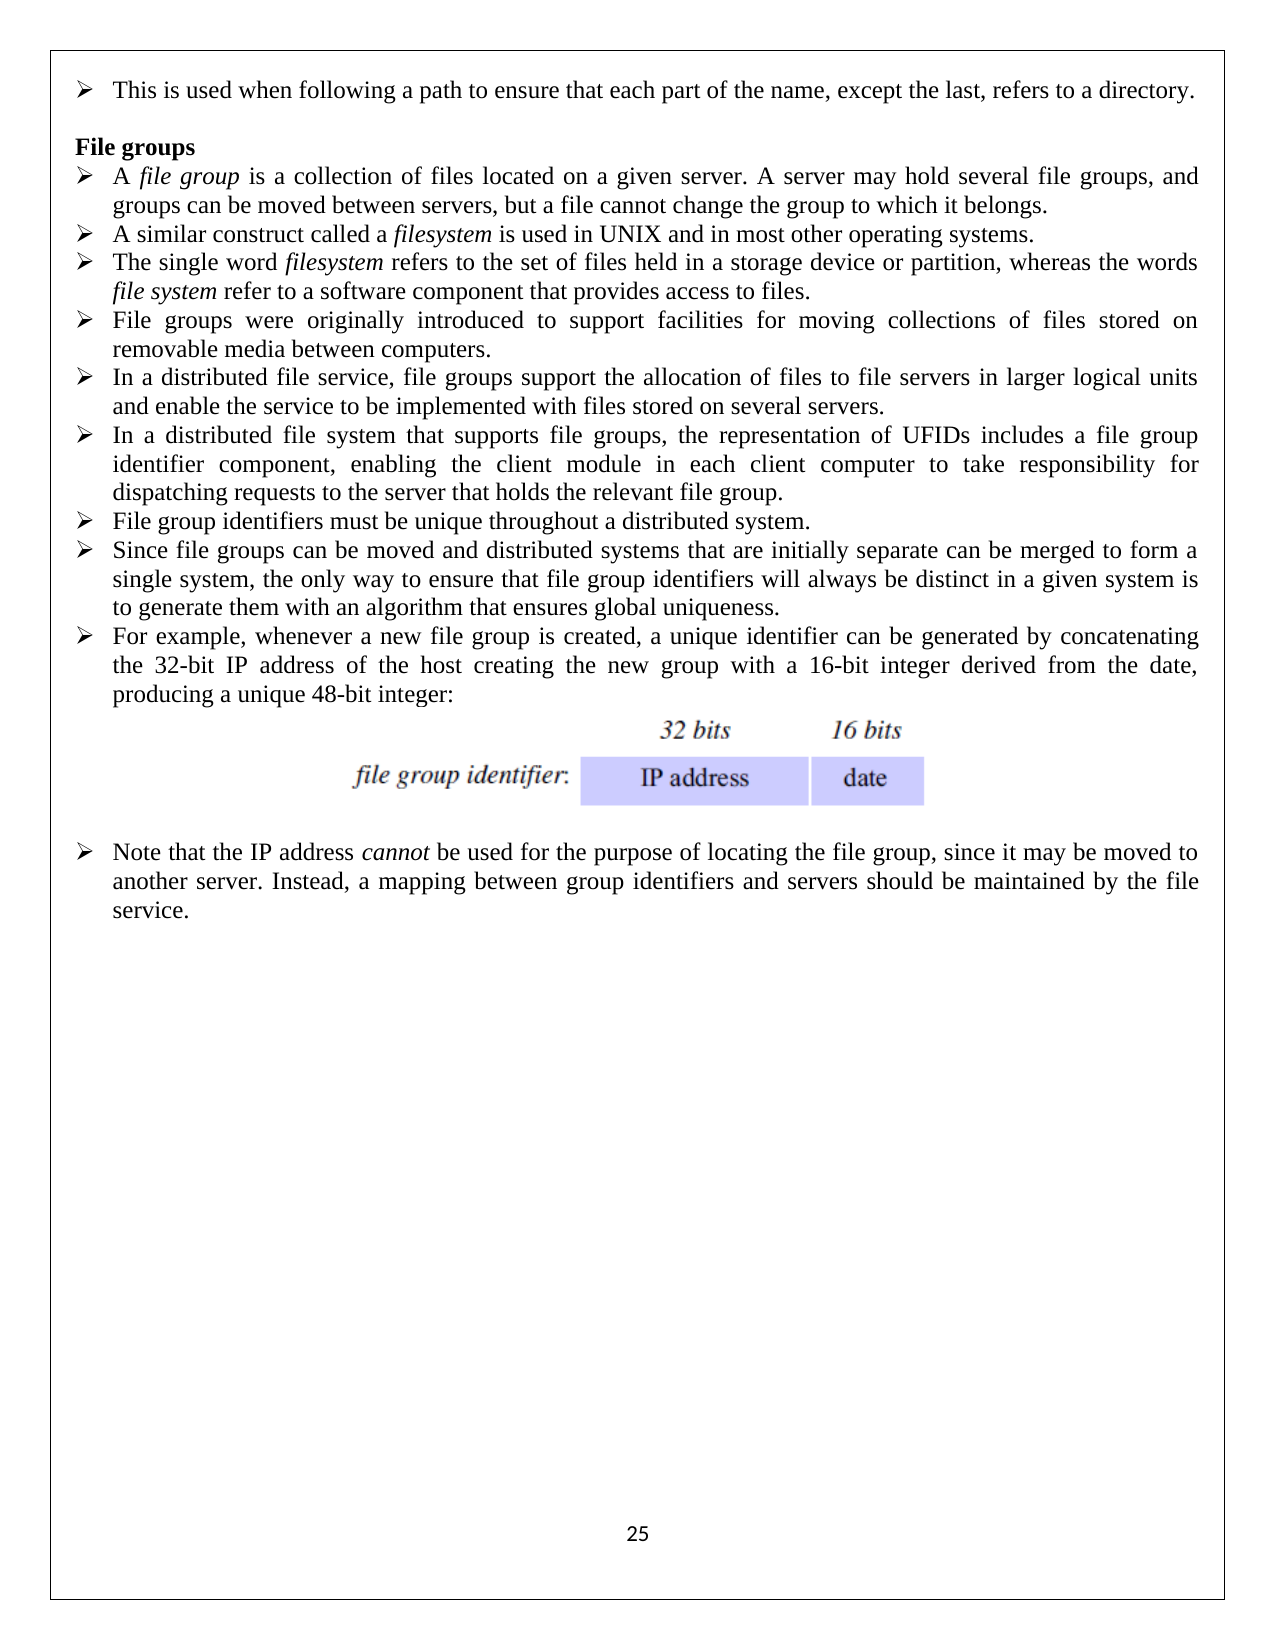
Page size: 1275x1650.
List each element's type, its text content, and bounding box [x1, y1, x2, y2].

list File group identifiers must be unique throughout a distributed system. [75, 506, 1200, 535]
list File groups were originally introduced to support facilities for moving collections of files stored on removable media between computers. [75, 305, 1200, 362]
list A similar construct called a filesystem is used in UNIX and in most other operating systems. [75, 219, 1200, 247]
list A file group is a collection of files located on a given server. A server may hold several file groups, and groups can be moved between servers, but a file cannot change the group to which it belongs. [75, 161, 1200, 219]
list This is used when following a path to ensure that each part of the name, except the last, refers to a directory. [75, 75, 1200, 104]
list For example, whenever a new file group is created, a unique identifier can be generated by concatenating the 32-bit IP address of the host creating the new group with a 16-bit integer derived from the date, producing a unique 48-bit integer: [75, 621, 1200, 707]
list Since file groups can be moved and distributed systems that are initially separate can be merged to form a single system, the only way to ensure that file group identifiers will always be distinct in a given system is to generate them with an algorithm that ensures global uniqueness. [75, 535, 1200, 621]
list Note that the IP address cannot be used for the purpose of locating the file group, since it may be moved to another server. Instead, a mapping between group identifiers and servers should be maintained by the file service. [75, 837, 1200, 923]
list In a distributed file system that supports file groups, the representation of UFIDs includes a file group identifier component, enabling the client module in each client computer to take responsibility for dispatching requests to the server that holds the relevant file group. [75, 420, 1200, 506]
list The single word filesystem refers to the set of files held in a storage device or partition, whereas the words file system refer to a software component that provides access to files. [75, 247, 1200, 305]
list In a distributed file service, file groups support the allocation of files to file servers in larger logical units and enable the service to be implemented with files stored on several servers. [75, 362, 1200, 420]
text File groups [75, 132, 1200, 161]
